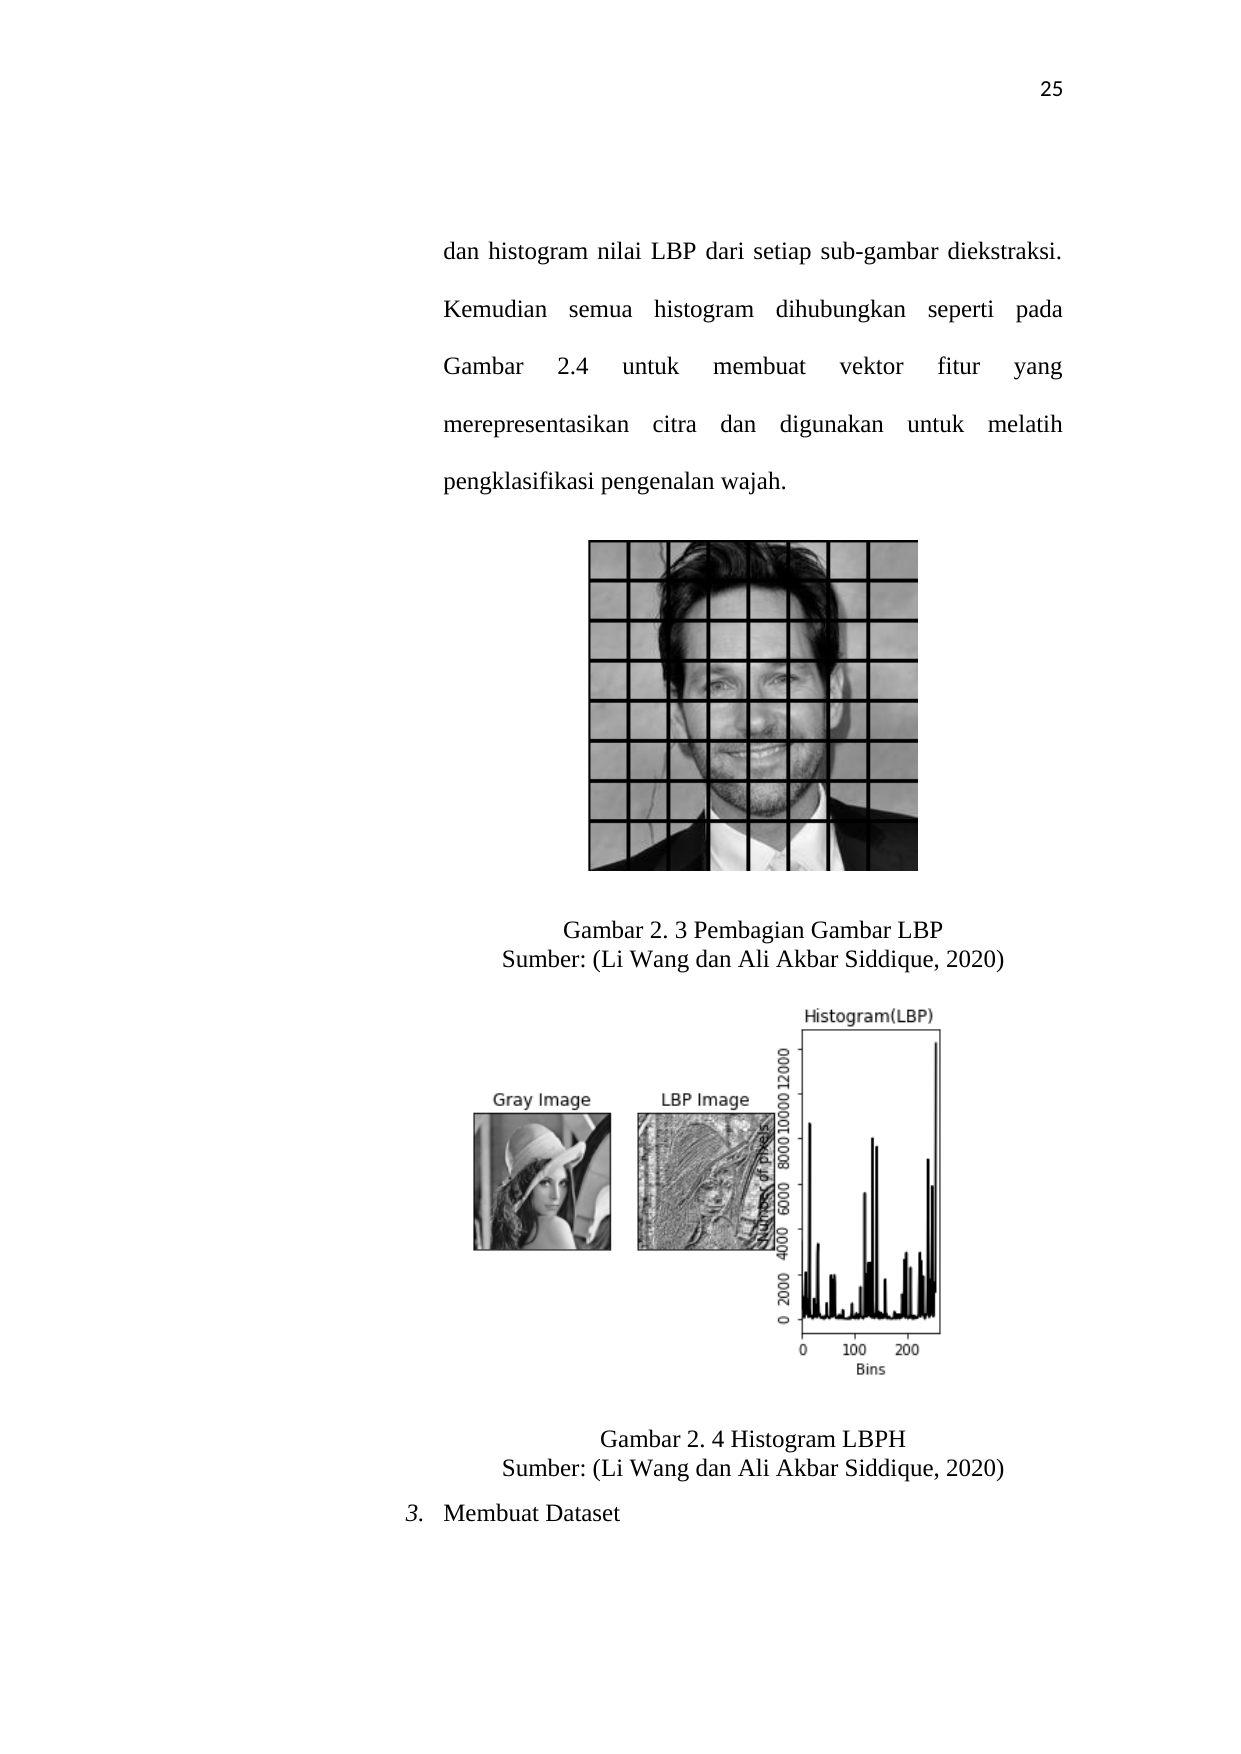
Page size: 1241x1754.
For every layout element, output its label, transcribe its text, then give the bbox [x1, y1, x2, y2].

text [443, 236, 1063, 495]
text Sumber: (Li Wang dan Ali Akbar Siddique, 2020) [443, 944, 1063, 973]
text Sumber: (Li Wang dan Ali Akbar Siddique, 2020) [443, 1453, 1063, 1482]
list Membuat Dataset [406, 1498, 1063, 1527]
picture [588, 540, 918, 871]
text Gambar 2. 3 Pembagian Gambar LBP [443, 916, 1063, 944]
text Gambar 2. 4 Histogram LBPH [443, 1424, 1063, 1453]
picture [443, 989, 975, 1379]
